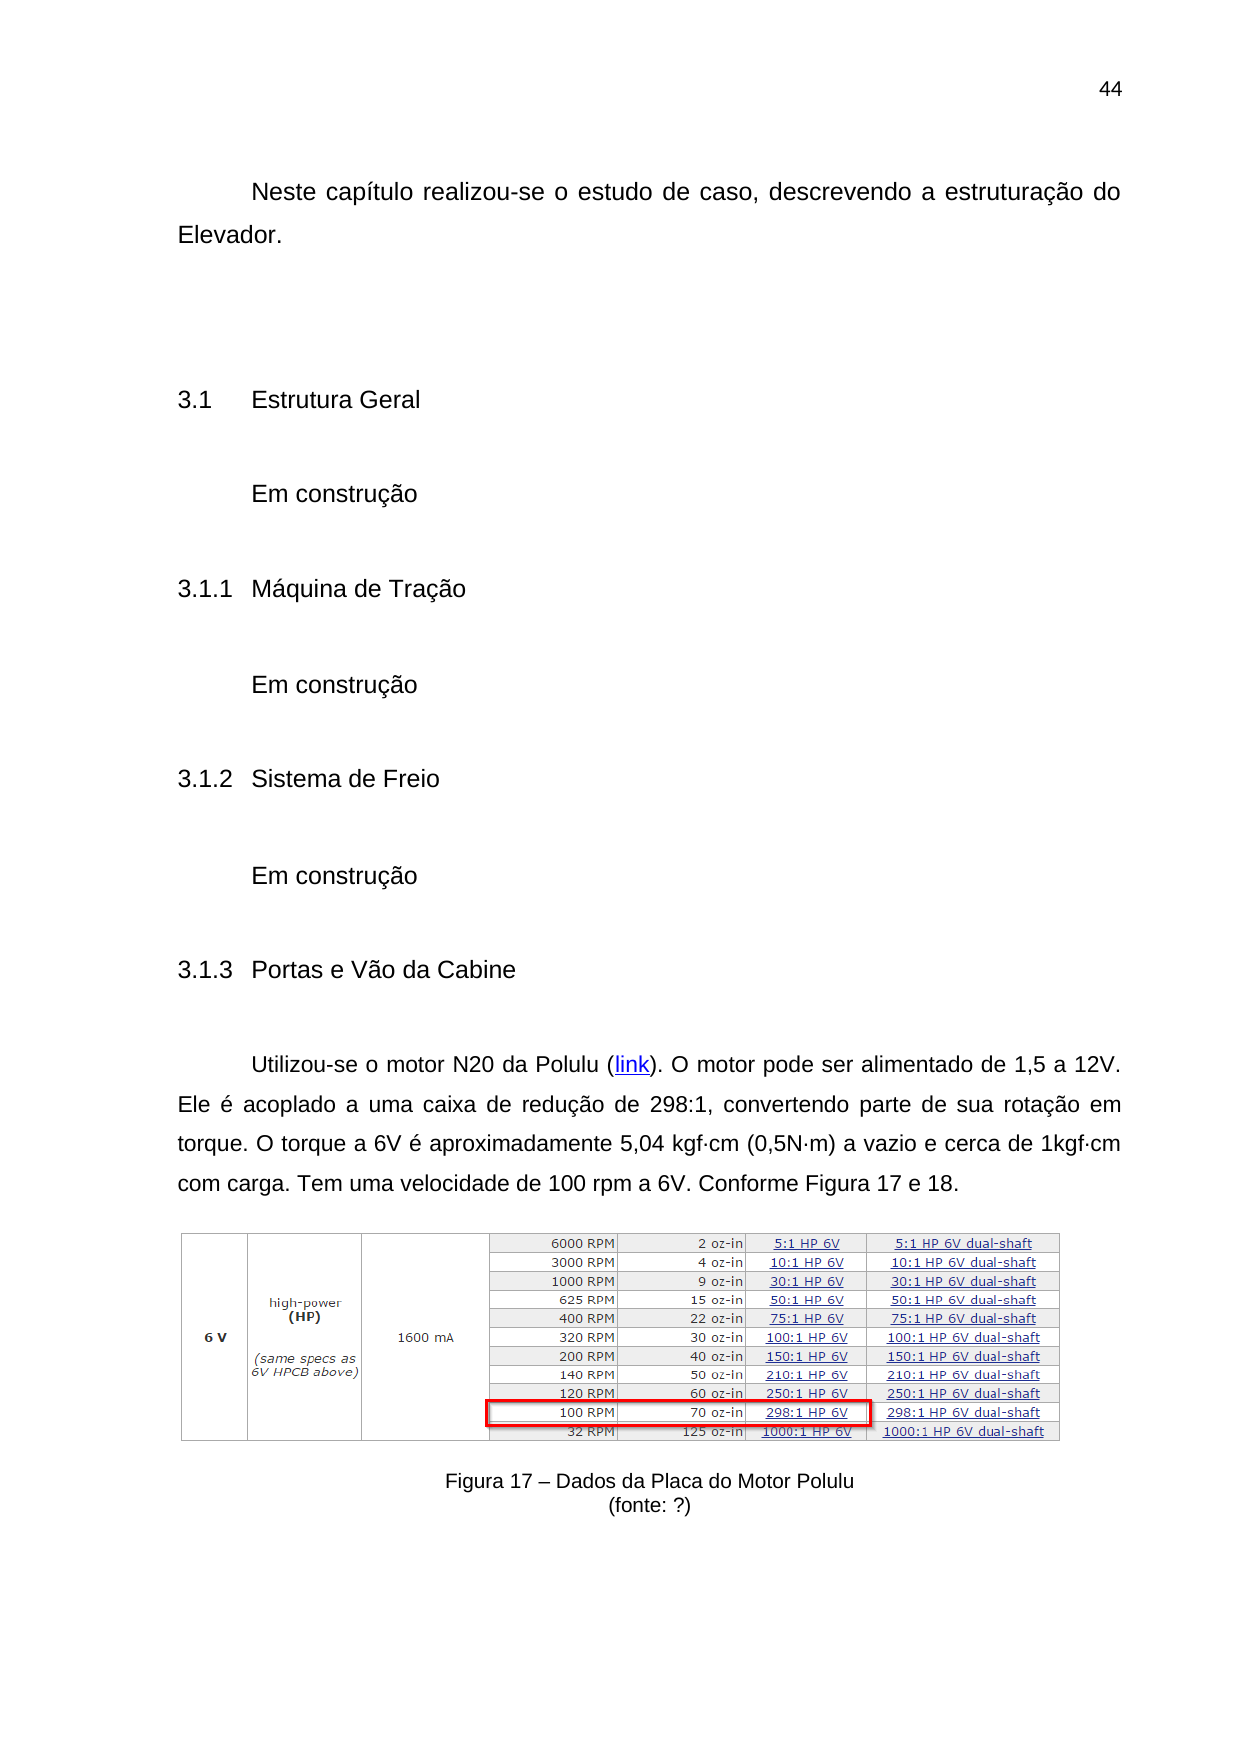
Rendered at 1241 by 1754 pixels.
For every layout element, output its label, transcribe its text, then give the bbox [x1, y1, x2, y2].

subtitle Em construção [177, 861, 1122, 889]
picture [177, 1230, 1062, 1444]
subtitle Em construção [177, 670, 1122, 699]
text Utilizou-se o motor N20 da Polulu (link). O motor pode ser alimentado de 12V. Ele é acoplado a uma caixa de redução de 298:1, convertendo parte de sua rotação em torque. O torque a 6V é aproximadamente 5,04 kgf∙cm (0,5N∙m) a vazio e cerca de 1kgf∙cm com carga. Tem uma velocidade de 100 rpm a 6V. Conforme Figura 17 e 18. [177, 1051, 1122, 1196]
subtitle 3.1 Estrutura Geral [177, 384, 1122, 413]
subtitle 3.1.1 Máquina de Tração [177, 574, 1122, 602]
subtitle 3.1.3 Portas e Vão da Cabine [177, 955, 1122, 984]
text (fonte: ?) [177, 1493, 1122, 1517]
subtitle Em construção [177, 479, 1122, 508]
text Figura 17 – Dados da Placa do Motor Polulu [177, 1469, 1122, 1493]
subtitle 3.1.2 Sistema de Freio [177, 764, 1122, 793]
text Neste capítulo realizou-se o estudo de caso, descrevendo a estruturação do Elevador. [177, 177, 1122, 249]
